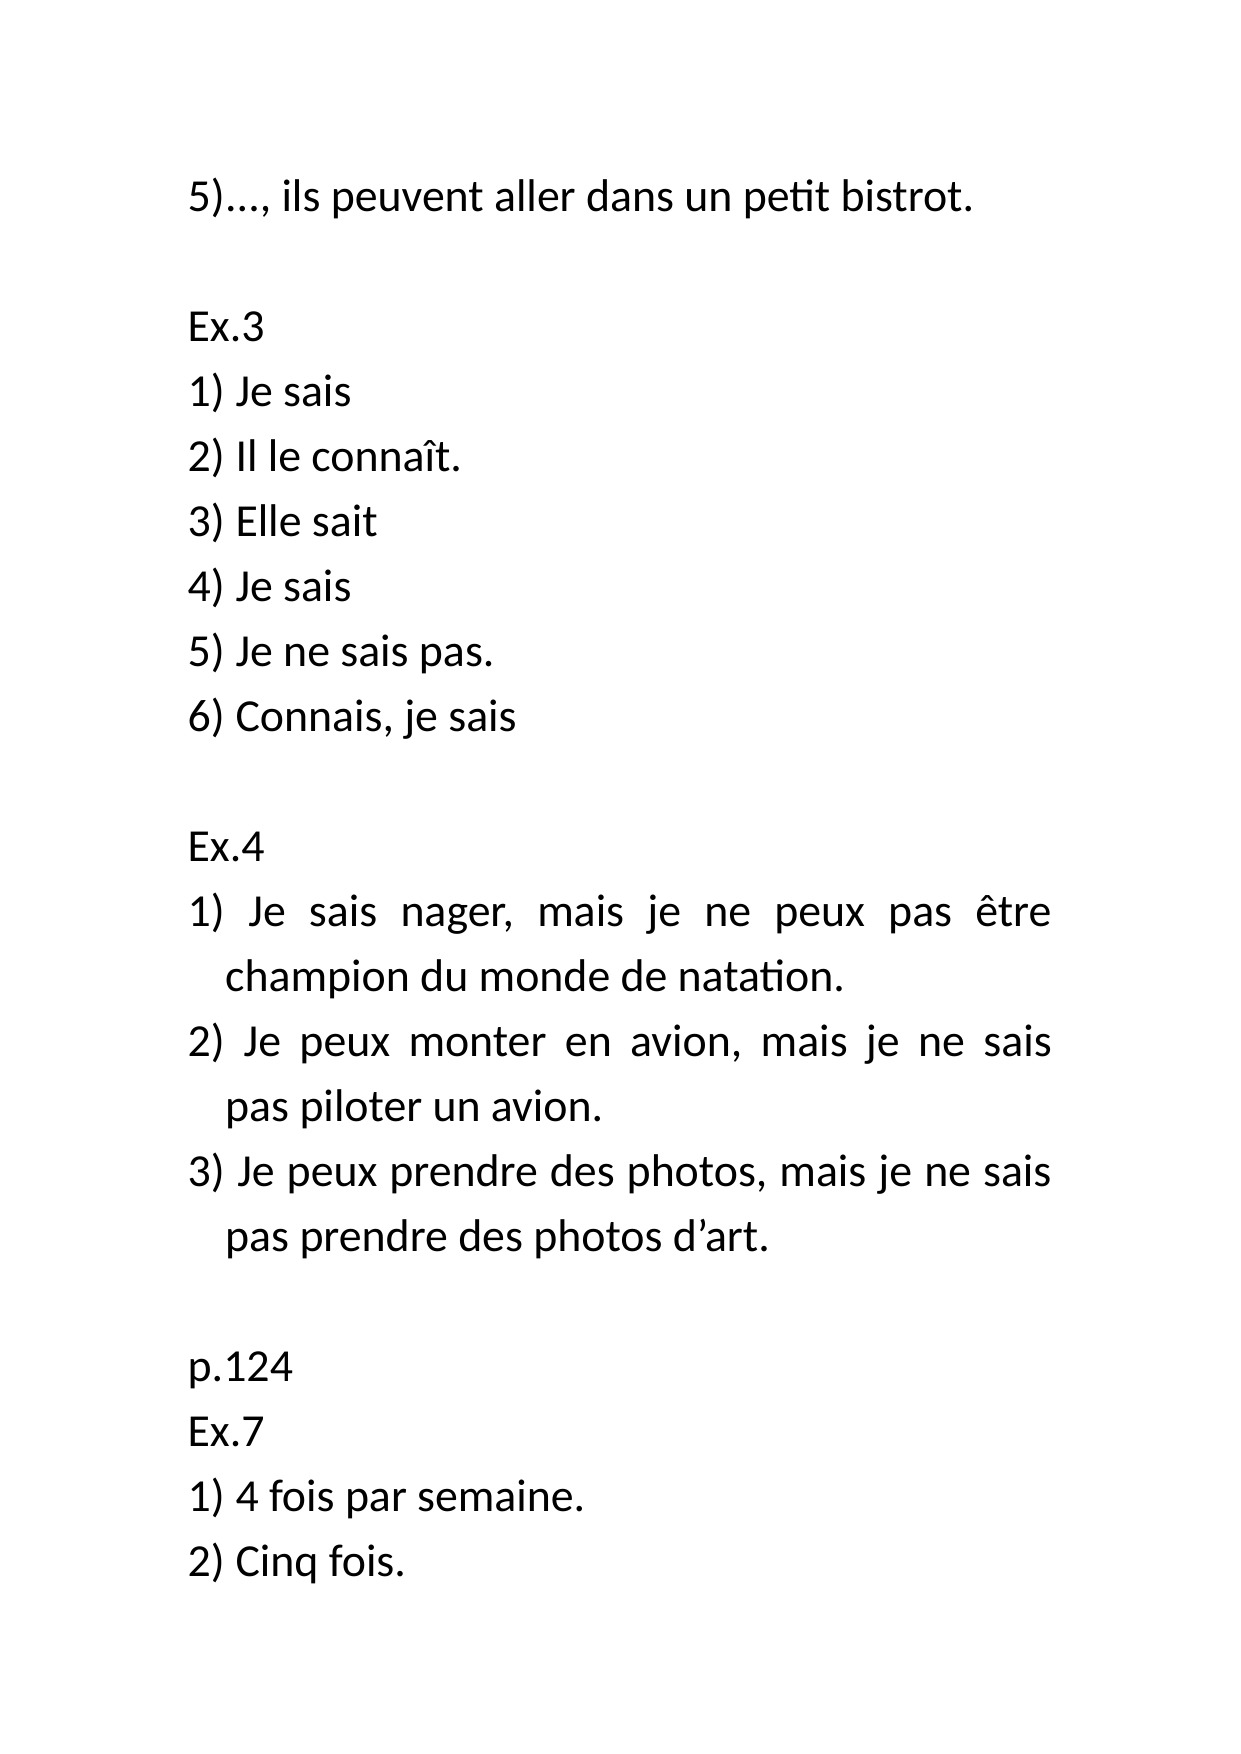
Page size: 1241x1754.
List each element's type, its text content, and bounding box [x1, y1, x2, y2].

list Il le connaît. [187, 422, 1053, 487]
list ..., ils peuvent aller dans un petit bistrot. [187, 162, 1053, 227]
list Connais, je sais [187, 682, 1053, 747]
list Je ne sais pas. [187, 617, 1053, 682]
text Ex.7 [187, 1397, 1053, 1462]
list Je peux monter en avion, mais je ne sais pas piloter un avion. [187, 1007, 1053, 1137]
text p.124 [187, 1332, 1053, 1397]
list Cinq fois. [187, 1527, 1053, 1592]
list Je sais [187, 357, 1053, 422]
text Ex.3 [187, 292, 1053, 357]
list Elle sait [187, 487, 1053, 552]
list Je peux prendre des photos, mais je ne sais pas prendre des photos d’art. [187, 1137, 1053, 1267]
list Je sais [187, 552, 1053, 617]
list 4 fois par semaine. [187, 1462, 1053, 1527]
text Ex.4 [187, 812, 1053, 877]
list Je sais nager, mais je ne peux pas être champion du monde de natation. [187, 877, 1053, 1007]
